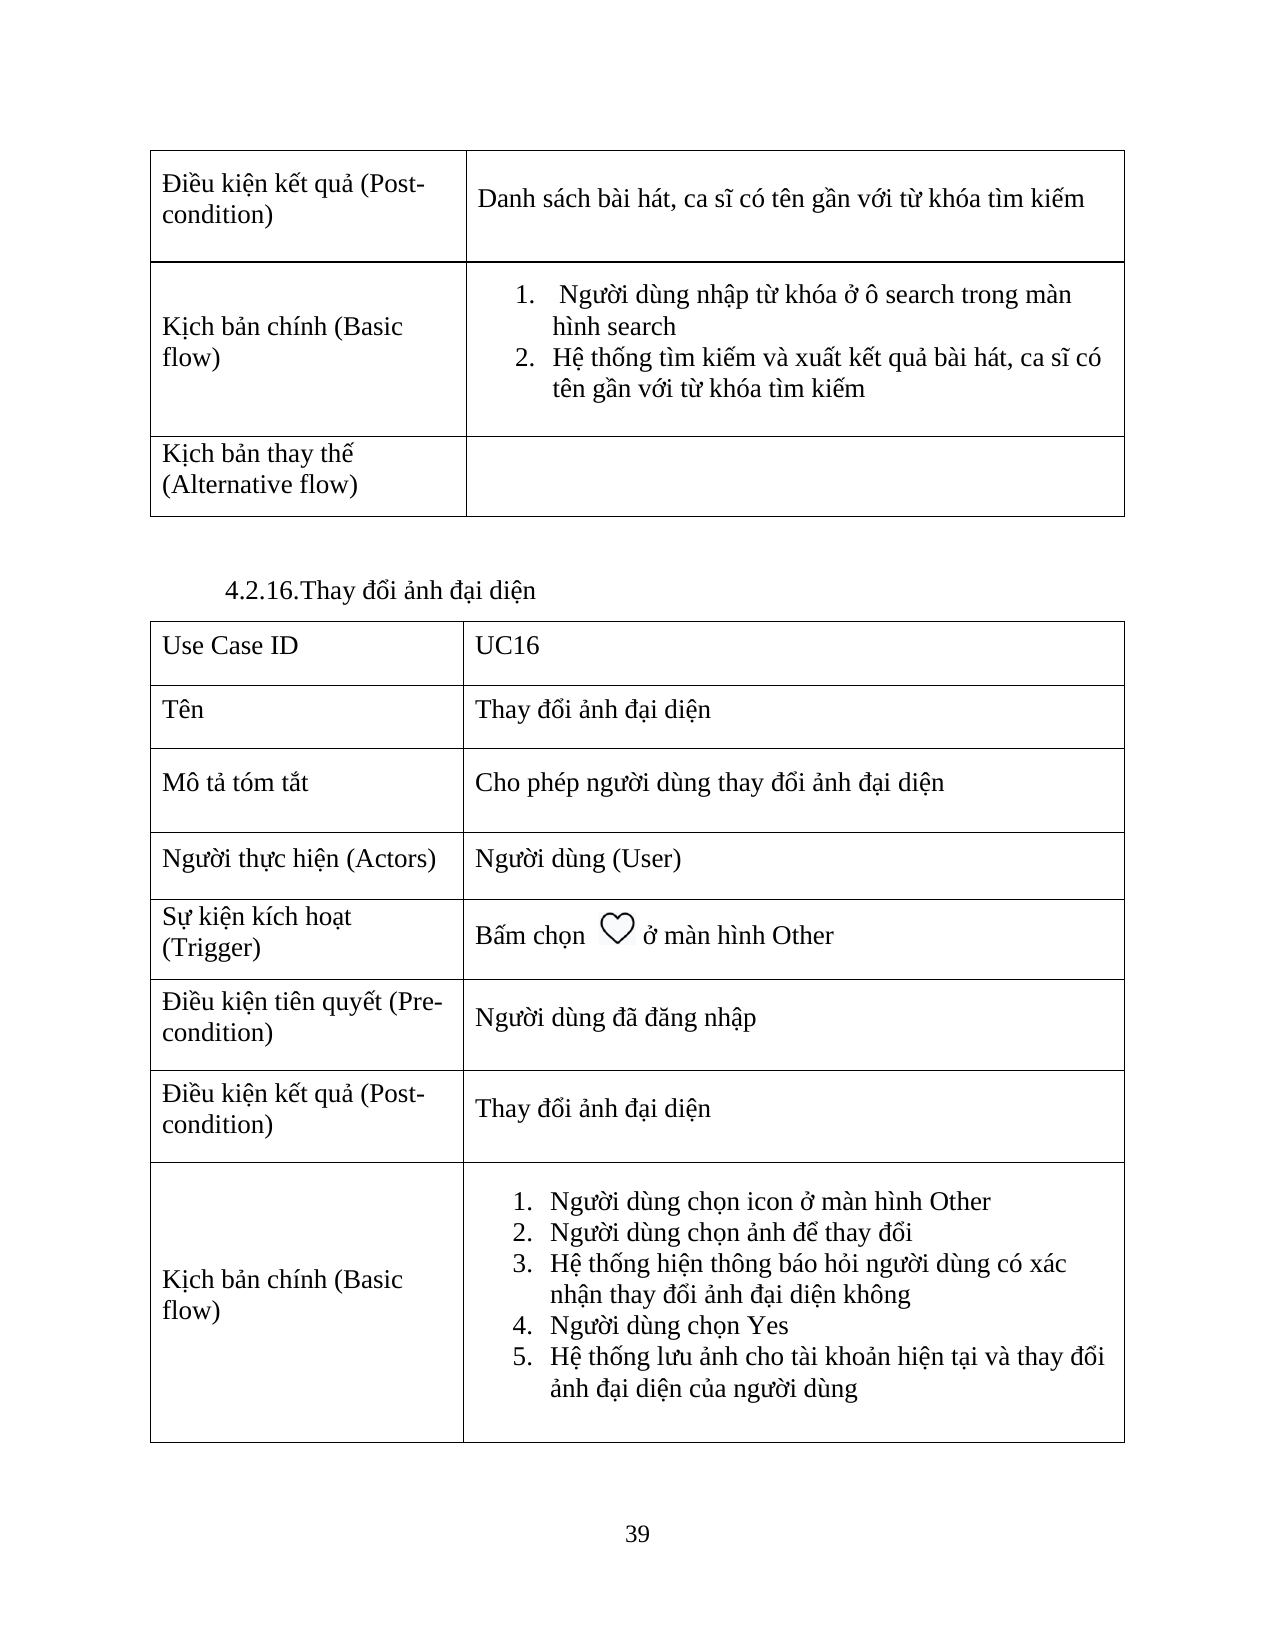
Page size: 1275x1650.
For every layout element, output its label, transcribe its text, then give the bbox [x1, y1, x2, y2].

table_cell Tên [151, 686, 463, 748]
table_cell Kịch bản thay thế (Alternative flow) [151, 437, 466, 516]
table_cell Kịch bản chính (Basic flow) [151, 263, 466, 436]
list Thay đổi ảnh đại diện [225, 574, 1125, 605]
table_cell Thay đổi ảnh đại diện [464, 1071, 1124, 1162]
table_cell Người dùng đã đăng nhập [464, 980, 1124, 1070]
table_cell Điều kiện kết quả (Post-condition) [151, 151, 466, 261]
table_cell Danh sách bài hát, ca sĩ có tên gần với từ khóa tìm kiếm [467, 151, 1124, 261]
table_cell Kịch bản chính (Basic flow) [151, 1163, 463, 1442]
table_cell Người dùng chọn icon ở màn hình Other Người dùng chọn ảnh để thay đổi Hệ thống hiện thông báo hỏi người dùng có xác nhận thay đổi ảnh đại diện không Người dùng chọn Yes Hệ thống lưu ảnh cho tài khoản hiện tại và thay đổi ảnh đại diện của người dùng [464, 1163, 1124, 1442]
table_header UC16 [464, 622, 1124, 684]
table_cell Cho phép người dùng thay đổi ảnh đại diện [464, 749, 1124, 832]
table_cell Sự kiện kích hoạt (Trigger) [151, 900, 463, 979]
table_cell Người thực hiện (Actors) [151, 833, 463, 899]
table_cell [467, 437, 1124, 516]
table_cell Bấm chọn ở màn hình Other [464, 900, 1124, 979]
table_cell Mô tả tóm tắt [151, 749, 463, 832]
table_cell Người dùng (User) [464, 833, 1124, 899]
table_cell Người dùng nhập từ khóa ở ô search trong màn hình search Hệ thống tìm kiếm và xuất kết quả bài hát, ca sĩ có tên gần với từ khóa tìm kiếm [467, 263, 1124, 436]
picture [598, 912, 636, 945]
table_cell Điều kiện kết quả (Post-condition) [151, 1071, 463, 1162]
table_header Use Case ID [151, 622, 463, 684]
table_cell Thay đổi ảnh đại diện [464, 686, 1124, 748]
table_cell Điều kiện tiên quyết (Pre-condition) [151, 980, 463, 1070]
